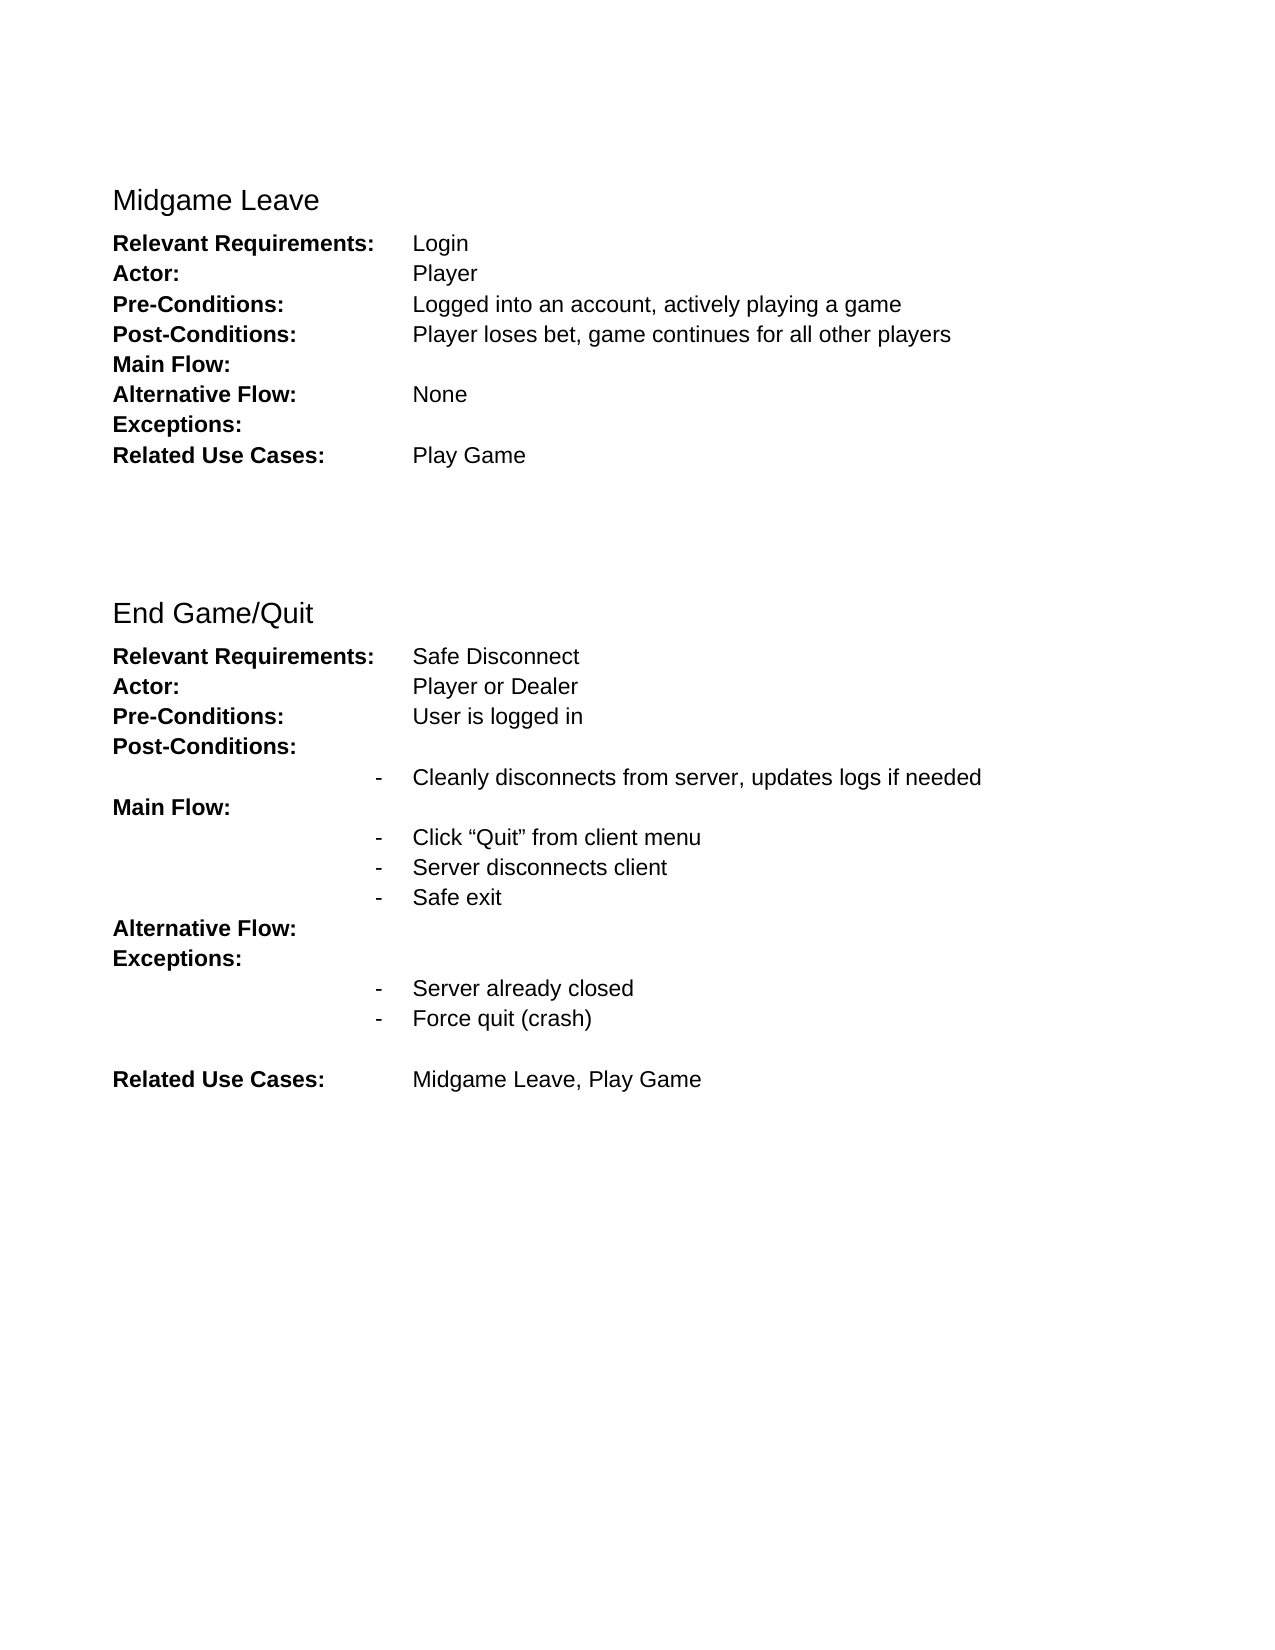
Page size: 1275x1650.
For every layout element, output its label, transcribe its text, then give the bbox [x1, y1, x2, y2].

text Actor: Player or Dealer [112, 673, 1125, 699]
subtitle End Game/Quit [112, 596, 1125, 629]
text Main Flow: [112, 794, 1125, 820]
list Server already closed [375, 975, 1125, 1001]
text Alternative Flow: None [112, 381, 1125, 408]
text Post-Conditions: [112, 733, 1125, 760]
text Relevant Requirements: Safe Disconnect [112, 643, 1125, 669]
text Actor: Player [112, 260, 1125, 287]
text Related Use Cases: Play Game [112, 442, 1125, 468]
text Exceptions: [112, 945, 1125, 971]
text Pre-Conditions: User is logged in [112, 703, 1125, 729]
text Alternative Flow: [112, 914, 1125, 941]
list Server disconnects client [375, 854, 1125, 881]
text Main Flow: [112, 351, 1125, 377]
text Related Use Cases: Midgame Leave, Play Game [112, 1066, 1125, 1092]
text Relevant Requirements: Login [112, 230, 1125, 257]
text Post-Conditions: Player loses bet, game continues for all other players [112, 321, 1125, 347]
text Pre-Conditions: Logged into an account, actively playing a game [112, 291, 1125, 317]
subtitle Midgame Leave [112, 183, 1125, 217]
list Force quit (crash) [375, 1005, 1125, 1032]
text Exceptions: [112, 411, 1125, 438]
list Safe exit [375, 884, 1125, 911]
list Click “Quit” from client menu [375, 824, 1125, 850]
list Cleanly disconnects from server, updates logs if needed [375, 763, 1125, 790]
